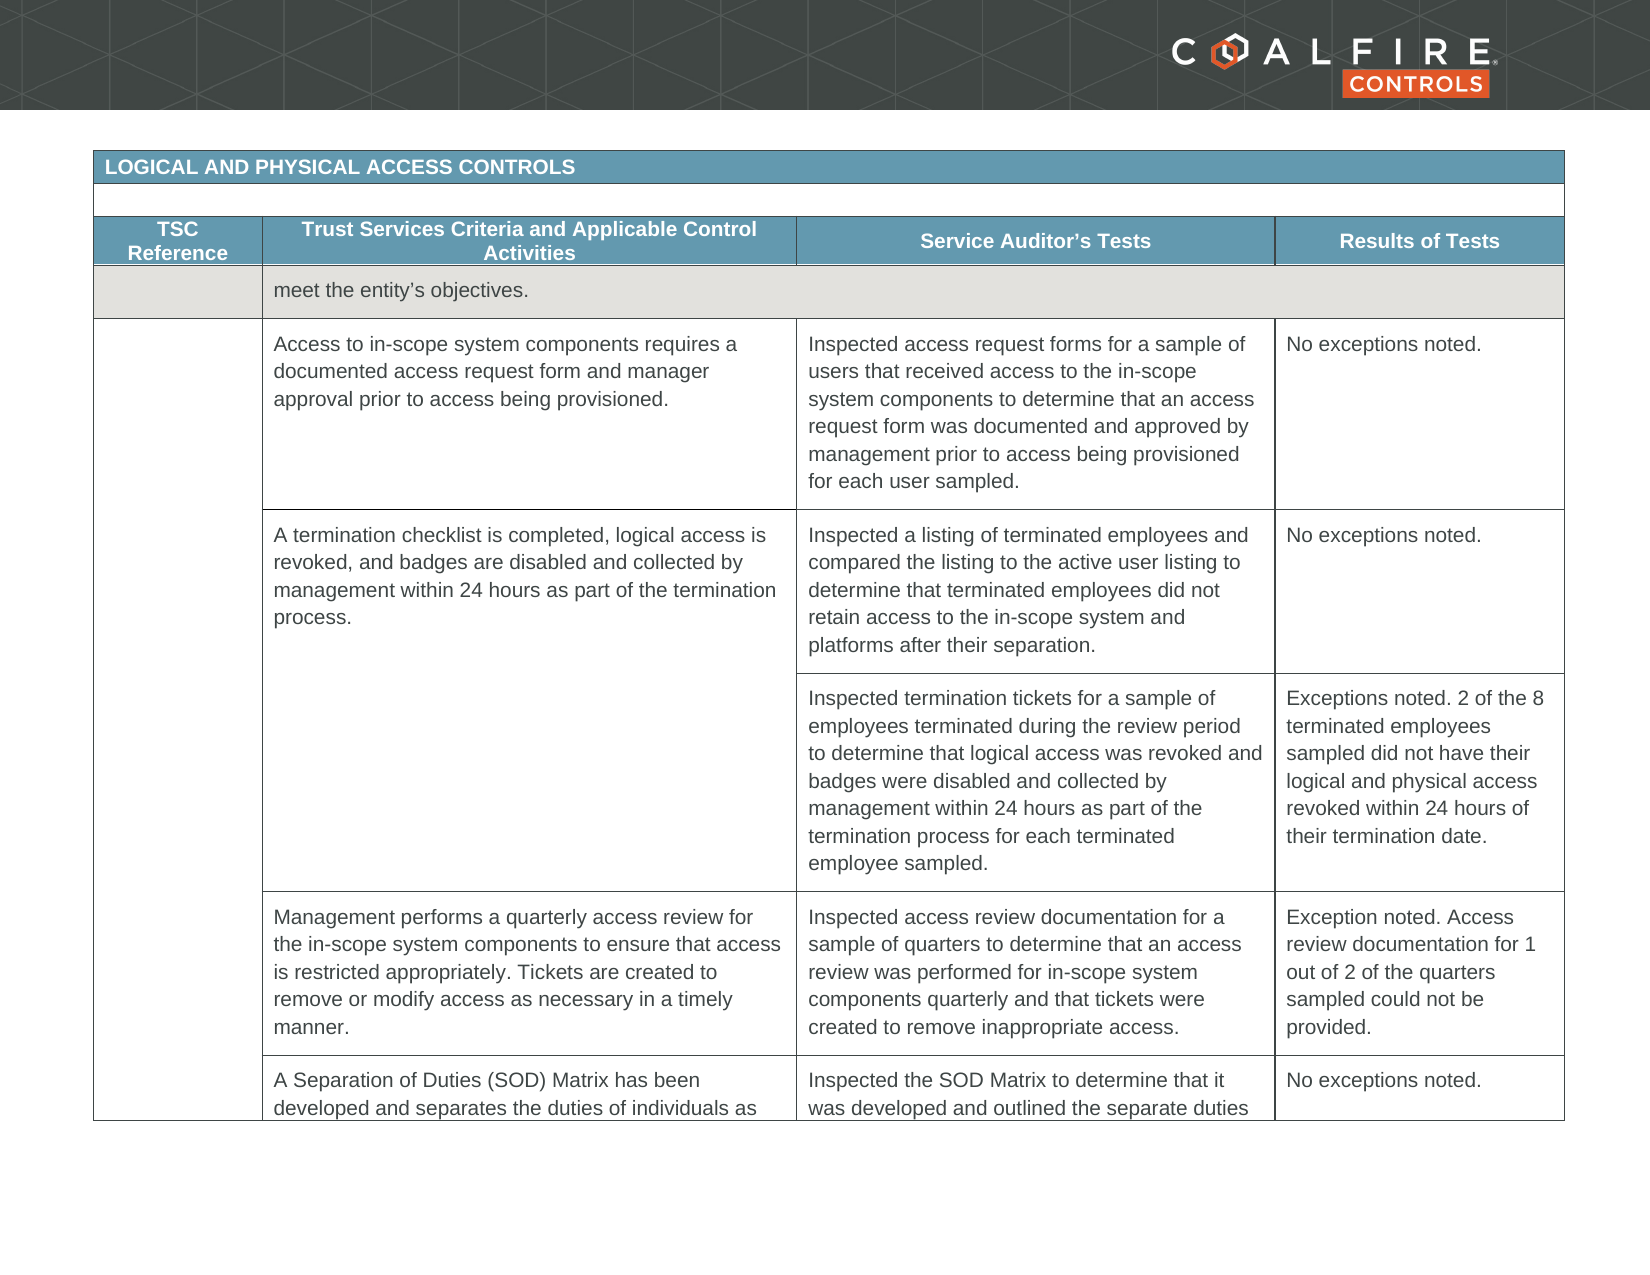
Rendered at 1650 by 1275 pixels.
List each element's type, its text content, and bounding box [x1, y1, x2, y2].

table_cell No exceptions noted. [1276, 319, 1564, 509]
table_cell Results of Tests [1276, 217, 1564, 264]
table_cell Inspected access review documentation for a sample of quarters to determine that an access review was performed for in-scope system components quarterly and that tickets were created to remove inappropriate access. [797, 892, 1274, 1055]
table_header LOGICAL AND PHYSICAL ACCESS CONTROLS [94, 151, 1564, 183]
table_cell Service Auditor’s Tests [797, 217, 1274, 264]
table_cell [94, 184, 1564, 216]
table_cell Inspected termination tickets for a sample of employees terminated during the review period to determine that logical access was revoked and badges were disabled and collected by management within 24 hours as part of the termination process for each terminated employee sampled. [797, 674, 1274, 891]
table_cell A Separation of Duties (SOD) Matrix has been developed and separates the duties of individuals as necessary. [263, 1056, 796, 1120]
table_cell Access to in-scope system components requires a documented access request form and manager approval prior to access being provisioned. [263, 319, 796, 509]
table_cell CC6.3 [94, 266, 262, 318]
table_cell Trust Services Criteria and Applicable Control Activities [263, 217, 796, 264]
table_cell Inspected access request forms for a sample of users that received access to the in-scope system components to determine that an access request form was documented and approved by management prior to access being provisioned for each user sampled. [797, 319, 1274, 509]
table_cell No exceptions noted. [1276, 1056, 1564, 1120]
table_cell Inspected a listing of terminated employees and compared the listing to the active user listing to determine that terminated employees did not retain access to the in-scope system and platforms after their separation. [797, 510, 1274, 673]
table_cell Management performs a quarterly access review for the in-scope system components to ensure that access is restricted appropriately. Tickets are created to remove or modify access as necessary in a timely manner. [263, 892, 796, 1055]
table_cell Inspected the SOD Matrix to determine that it was developed and outlined the separate duties of individuals as necessary. [797, 1056, 1274, 1120]
table_cell [94, 319, 262, 1120]
table_cell TSC Reference [94, 217, 262, 264]
table_cell Exception noted. Access review documentation for 1 out of 2 of the quarters sampled could not be provided. [1276, 892, 1564, 1055]
picture [0, 0, 1650, 110]
table_cell Exceptions noted. 2 of the 8 terminated employees sampled did not have their logical and physical access revoked within 24 hours of their termination date. [1276, 674, 1564, 891]
table_cell A termination checklist is completed, logical access is revoked, and badges are disabled and collected by management within 24 hours as part of the termination process. [263, 510, 796, 891]
table_cell No exceptions noted. [1276, 510, 1564, 673]
